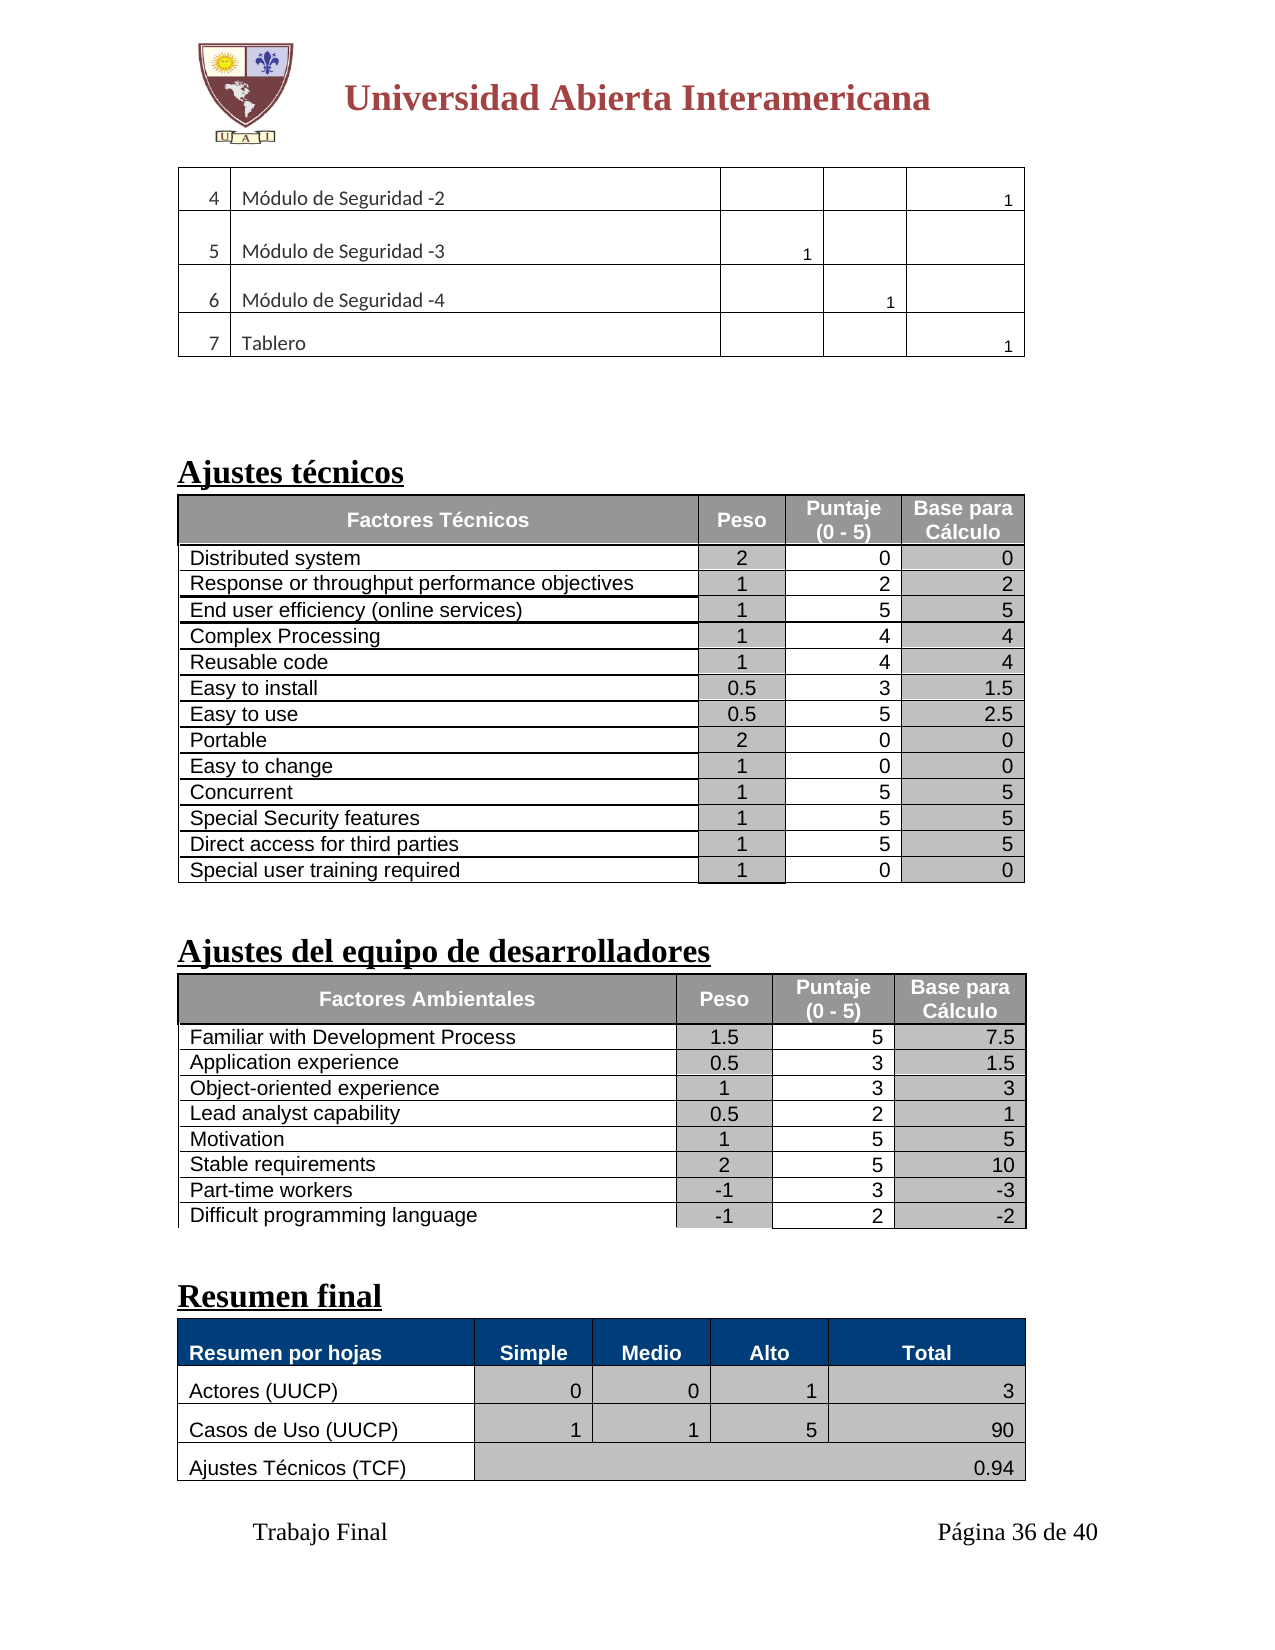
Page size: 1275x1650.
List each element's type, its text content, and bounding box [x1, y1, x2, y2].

table_cell 3 [895, 1076, 1025, 1100]
table_cell 3 [773, 1050, 894, 1074]
table_cell 4 [902, 649, 1024, 673]
table_cell -3 [895, 1178, 1025, 1202]
table_cell 5 [786, 779, 901, 804]
table_cell 0.5 [699, 701, 785, 726]
table_cell Familiar with Development Process [179, 1024, 676, 1049]
table_header Alto [711, 1319, 828, 1365]
table_cell Easy to use [179, 701, 698, 726]
table_cell 2 [773, 1101, 894, 1126]
table_cell Casos de Uso (UUCP) [178, 1404, 474, 1442]
table_cell 1 [699, 623, 785, 647]
table_cell [907, 265, 1024, 312]
table_cell -2 [895, 1203, 1025, 1228]
table_cell 1.5 [677, 1025, 772, 1049]
table_header Resumen por hojas [178, 1319, 474, 1365]
table_cell [824, 211, 906, 264]
table_cell Object-oriented experience [179, 1076, 676, 1100]
table_cell 0 [786, 857, 901, 882]
table_cell -1 [676, 1203, 772, 1228]
table_header Base para Cálculo [902, 496, 1024, 543]
table_cell [907, 211, 1024, 264]
table_header Peso [677, 975, 772, 1023]
table_cell Special user training required [179, 857, 698, 882]
table_cell Módulo de Seguridad -3 [231, 211, 720, 264]
table_cell 1.5 [895, 1050, 1025, 1074]
table_cell 1 [699, 649, 785, 673]
table_cell 1 [699, 779, 785, 804]
table_header Total [829, 1319, 1025, 1365]
table_cell 0 [475, 1366, 592, 1403]
table_cell 3 [829, 1366, 1025, 1403]
table_cell End user efficiency (online services) [179, 596, 698, 621]
table_cell 1 [907, 313, 1024, 356]
table_cell 0 [902, 857, 1024, 882]
table_cell 5 [902, 596, 1024, 621]
table_cell -1 [677, 1178, 772, 1202]
table_cell Special Security features [179, 805, 698, 830]
table_cell Módulo de Seguridad -4 [231, 265, 720, 312]
table_cell 0 [902, 753, 1024, 778]
table_cell 1 [677, 1076, 772, 1100]
table_cell 0.5 [677, 1050, 772, 1074]
table_cell [824, 168, 906, 210]
table_cell 5 [786, 805, 901, 830]
table_cell 5 [786, 596, 901, 621]
table_cell 1 [699, 571, 785, 595]
table_cell 4 [786, 623, 901, 647]
table_cell 2.5 [902, 701, 1024, 726]
table_header Puntaje (0 - 5) [773, 975, 894, 1023]
table_cell 2 [786, 571, 901, 595]
subtitle Ajustes del equipo de desarrolladores [177, 932, 1098, 970]
table_cell 5 [902, 805, 1024, 830]
table_header Medio [593, 1319, 710, 1365]
table_cell Easy to install [179, 675, 698, 699]
table_cell 0 [902, 727, 1024, 752]
table_cell 2 [902, 571, 1024, 595]
table_cell 0 [593, 1366, 710, 1403]
table_cell 6 [179, 265, 230, 312]
table_cell 1 [699, 805, 785, 830]
table_cell 10 [895, 1152, 1025, 1177]
table_cell 2 [677, 1152, 772, 1177]
table_cell [721, 265, 823, 312]
table_cell 0.5 [699, 675, 785, 699]
table_cell Part-time workers [179, 1178, 676, 1202]
table_cell 5 [786, 701, 901, 726]
table_cell Application experience [179, 1050, 676, 1074]
table_cell Difficult programming language [179, 1203, 676, 1228]
table_cell 1 [895, 1101, 1025, 1126]
table_cell Direct access for third parties [179, 831, 698, 856]
table_cell 2 [699, 727, 785, 752]
table_header Peso [699, 496, 785, 543]
table_cell Módulo de Seguridad -2 [231, 168, 720, 210]
table_cell 5 [895, 1127, 1025, 1151]
table_cell 5 [902, 779, 1024, 804]
table_cell 4 [786, 649, 901, 673]
table_cell Concurrent [179, 779, 698, 804]
table_cell 1 [711, 1366, 828, 1403]
table_header Factores Ambientales [179, 975, 676, 1023]
table_cell Ajustes Técnicos (TCF) [178, 1443, 474, 1480]
table_cell Actores (UUCP) [178, 1366, 474, 1403]
table_cell 0 [786, 546, 901, 569]
table_cell Reusable code [179, 649, 698, 673]
table_cell 5 [773, 1127, 894, 1151]
table_cell Distributed system [179, 545, 698, 569]
table_cell 0 [786, 727, 901, 752]
table_cell 5 [902, 831, 1024, 856]
table_header Simple [475, 1319, 592, 1365]
table_cell Complex Processing [179, 622, 698, 647]
table_cell 1.5 [902, 675, 1024, 699]
table_cell 4 [902, 623, 1024, 647]
table_cell 5 [179, 211, 230, 264]
table_cell Portable [179, 727, 698, 752]
table_cell 3 [773, 1178, 894, 1202]
table_header Base para Cálculo [895, 975, 1025, 1023]
table_cell [824, 313, 906, 356]
table_cell Tablero [231, 313, 720, 356]
table_header Puntaje (0 - 5) [786, 496, 901, 543]
table_cell [721, 313, 823, 356]
table_cell 1 [677, 1127, 772, 1151]
subtitle Ajustes técnicos [177, 452, 1098, 490]
table_cell 1 [475, 1404, 592, 1442]
table_cell Lead analyst capability [179, 1101, 676, 1126]
table_cell 1 [699, 831, 785, 856]
table_cell Stable requirements [179, 1152, 676, 1177]
table_cell 1 [824, 265, 906, 312]
table_cell Easy to change [179, 753, 698, 778]
table_cell 0 [902, 546, 1024, 569]
table_cell 5 [786, 831, 901, 856]
table_cell 1 [593, 1404, 710, 1442]
table_cell 4 [179, 168, 230, 210]
table_cell 5 [773, 1025, 894, 1049]
table_cell 90 [829, 1404, 1025, 1442]
table_cell 2 [699, 546, 785, 569]
table_cell 0.5 [677, 1101, 772, 1126]
table_cell Motivation [179, 1127, 676, 1151]
table_cell 1 [907, 168, 1024, 210]
table_cell 3 [773, 1076, 894, 1100]
table_cell 1 [699, 596, 785, 621]
table_cell 5 [711, 1404, 828, 1442]
picture [177, 35, 315, 148]
table_header Factores Técnicos [179, 496, 698, 543]
table_cell Response or throughput performance objectives [179, 571, 698, 595]
table_cell 7 [179, 313, 230, 356]
table_cell 7.5 [895, 1025, 1025, 1049]
table_cell 1 [699, 753, 785, 778]
table_cell 5 [773, 1152, 894, 1177]
table_cell 1 [721, 211, 823, 264]
table_cell 0 [786, 753, 901, 778]
table_cell 2 [773, 1203, 894, 1228]
table_cell [721, 168, 823, 210]
table_cell 0.94 [475, 1443, 1025, 1480]
subtitle Resumen final [177, 1276, 1098, 1315]
table_cell 3 [786, 675, 901, 699]
table_cell 1 [699, 857, 785, 882]
